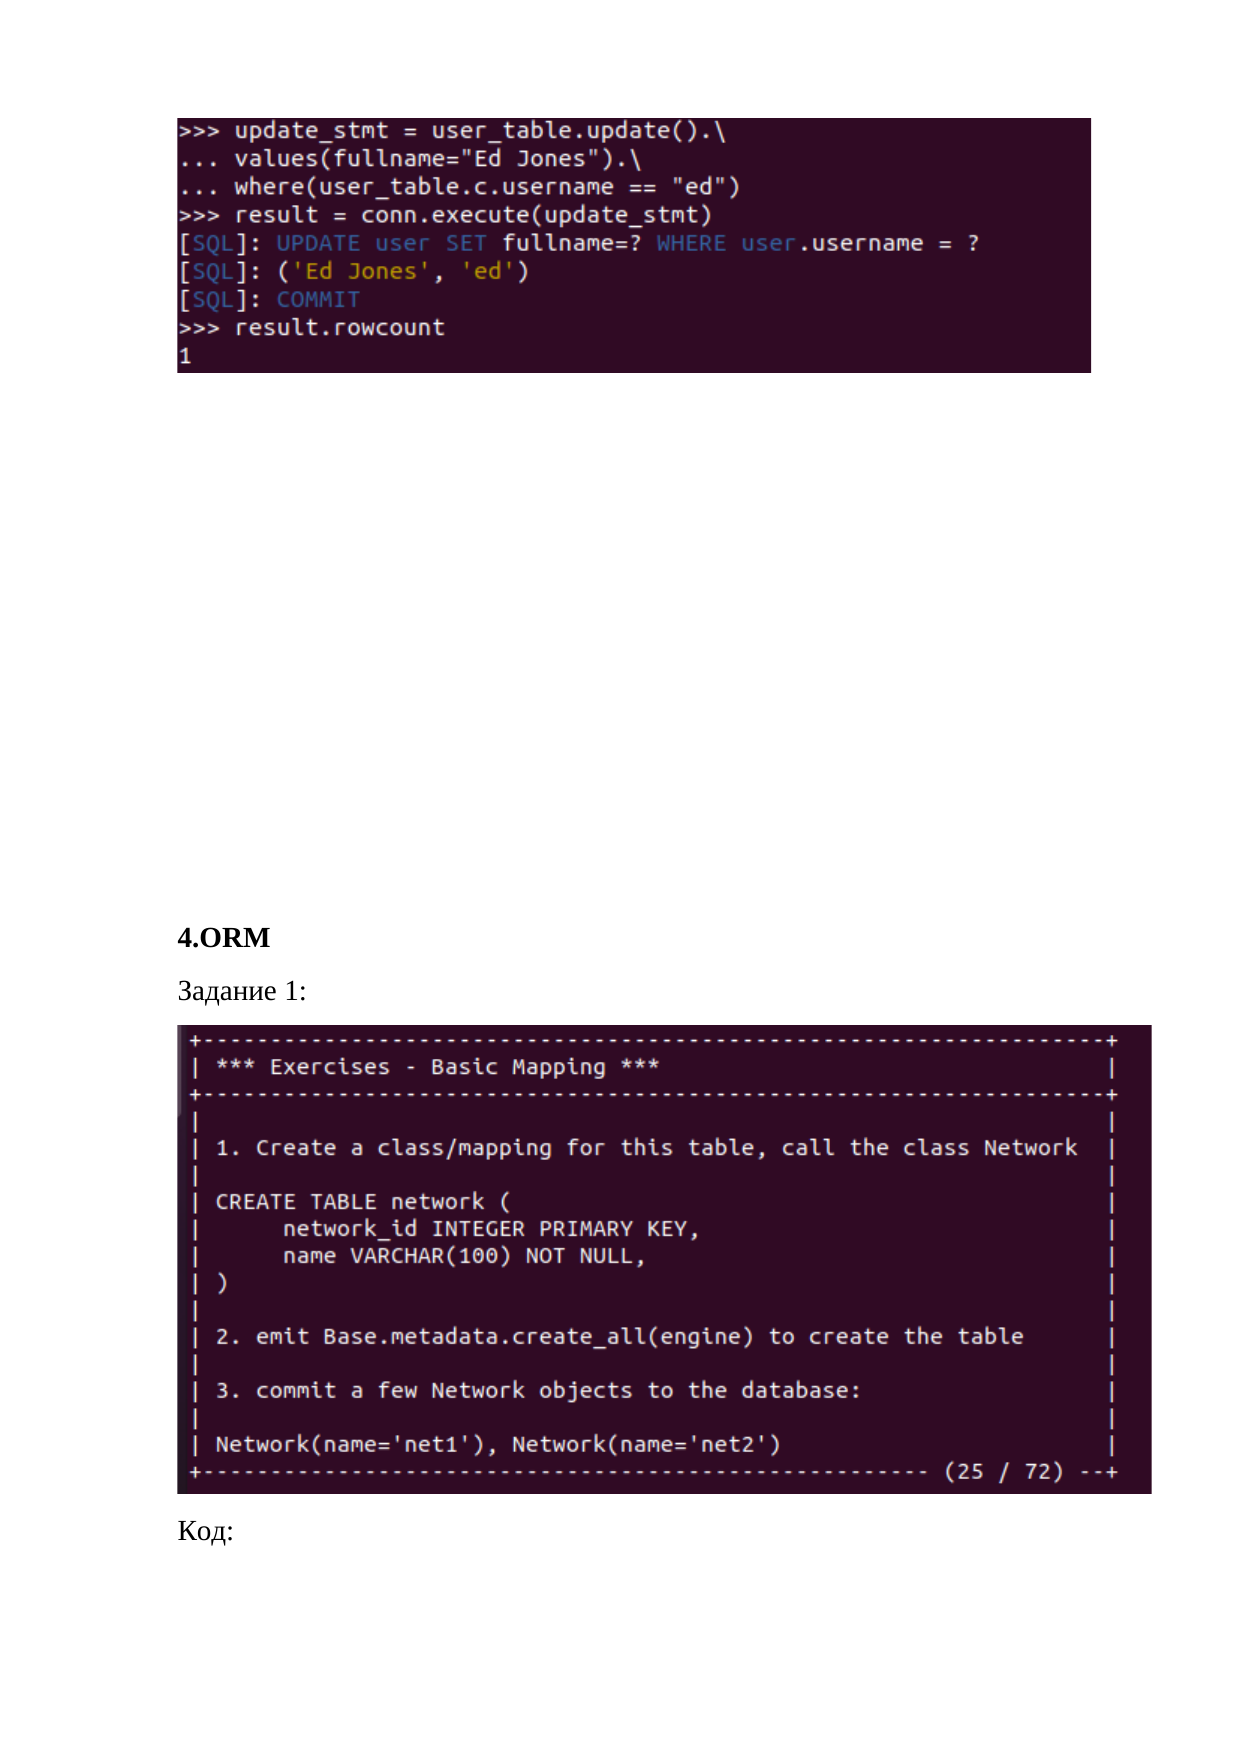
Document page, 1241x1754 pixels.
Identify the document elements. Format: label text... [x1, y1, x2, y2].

text Задание 1: [177, 973, 1152, 1006]
picture [177, 118, 1092, 373]
text 4.ORM [177, 920, 1152, 953]
text Код: [177, 1513, 1152, 1546]
picture [177, 1025, 1152, 1494]
